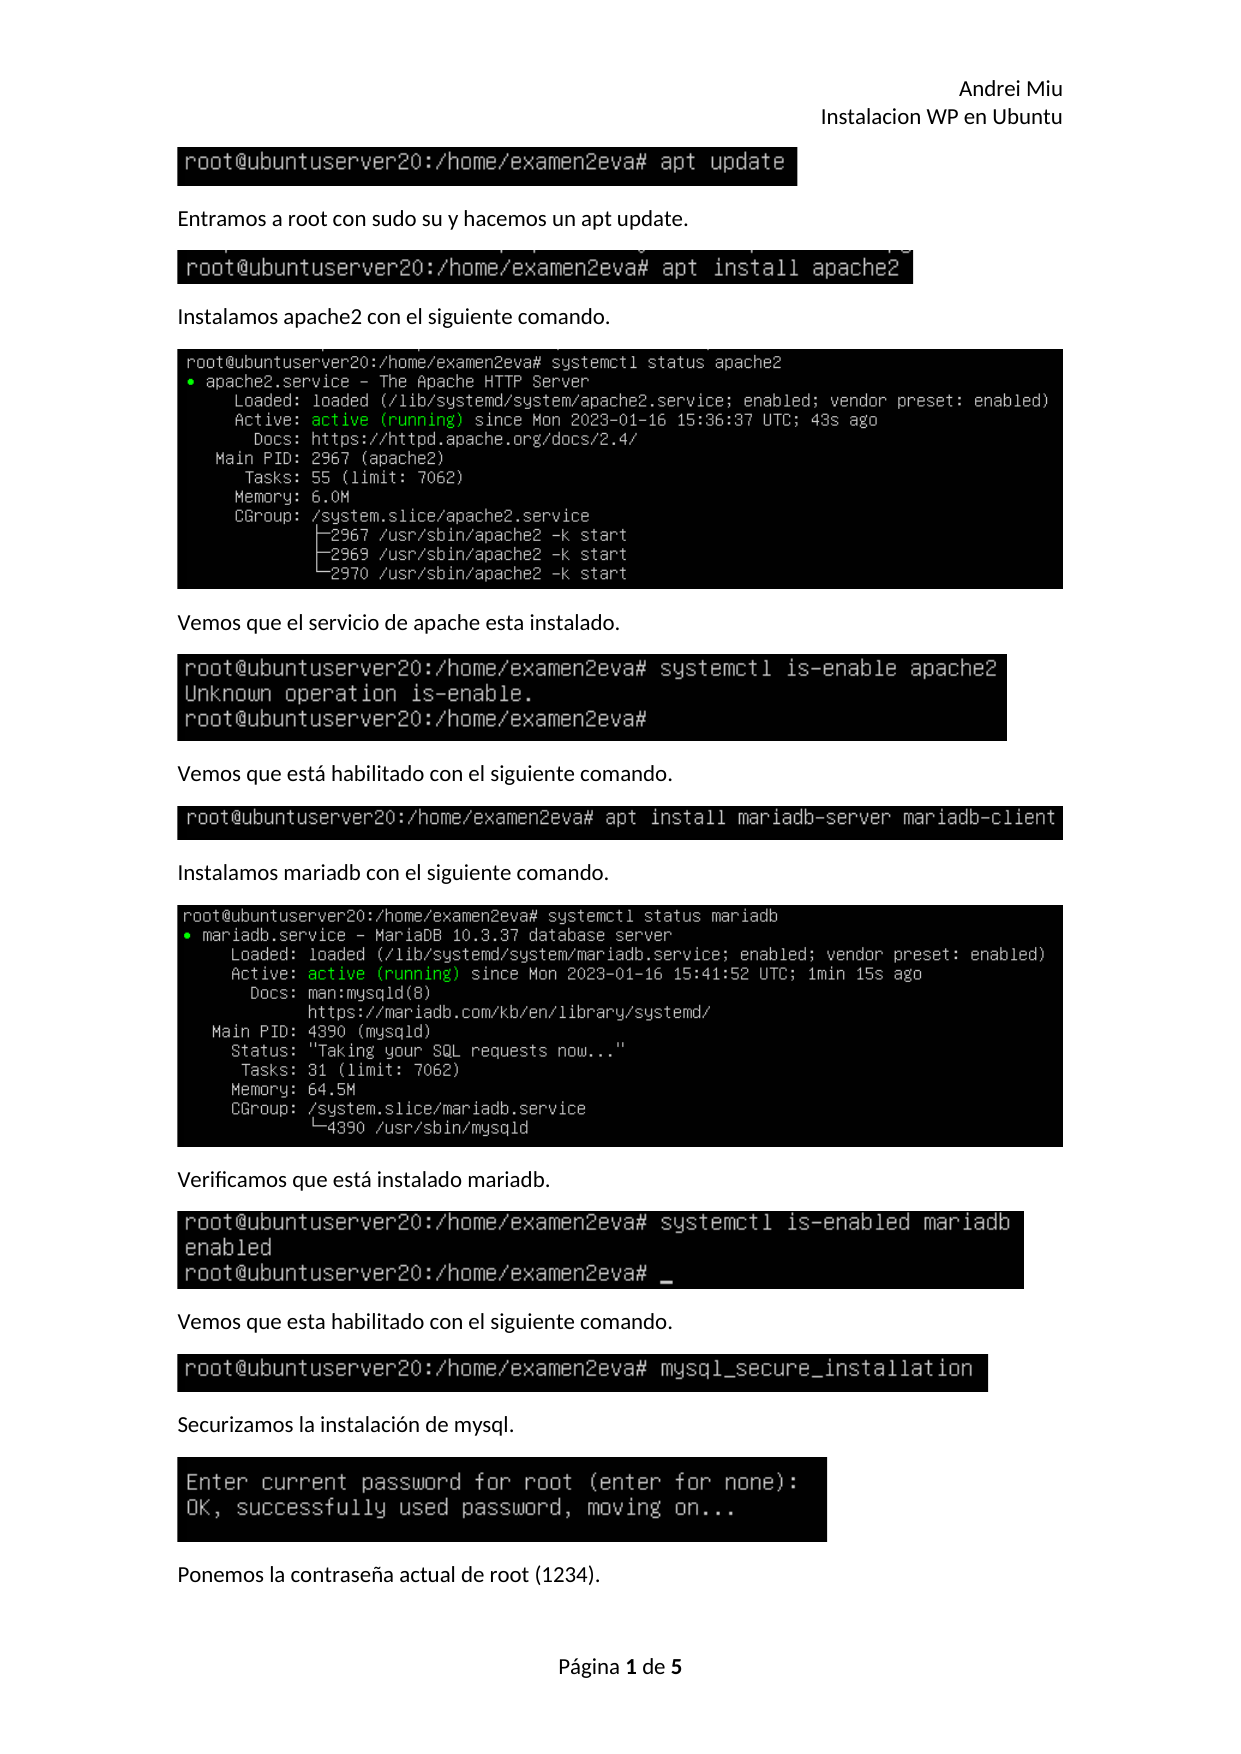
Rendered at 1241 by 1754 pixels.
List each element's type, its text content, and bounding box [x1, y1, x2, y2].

picture [177, 349, 1063, 589]
text Instalamos mariadb con el siguiente comando. [177, 858, 1063, 886]
picture [177, 1457, 828, 1542]
text Instalamos apache2 con el siguiente comando. [177, 302, 1063, 331]
text Entramos a root con sudo su y hacemos un apt update. [177, 204, 1063, 232]
picture [177, 147, 798, 186]
picture [177, 1211, 1024, 1289]
text Verificamos que está instalado mariadb. [177, 1165, 1063, 1193]
picture [177, 905, 1063, 1147]
text Vemos que esta habilitado con el siguiente comando. [177, 1307, 1063, 1335]
picture [177, 1354, 989, 1392]
picture [177, 806, 1063, 840]
text Ponemos la contraseña actual de root (1234). [177, 1561, 1063, 1589]
text Securizamos la instalación de mysql. [177, 1411, 1063, 1438]
picture [177, 654, 1007, 741]
picture [177, 250, 914, 284]
text Vemos que está habilitado con el siguiente comando. [177, 759, 1063, 788]
text Vemos que el servicio de apache esta instalado. [177, 608, 1063, 636]
